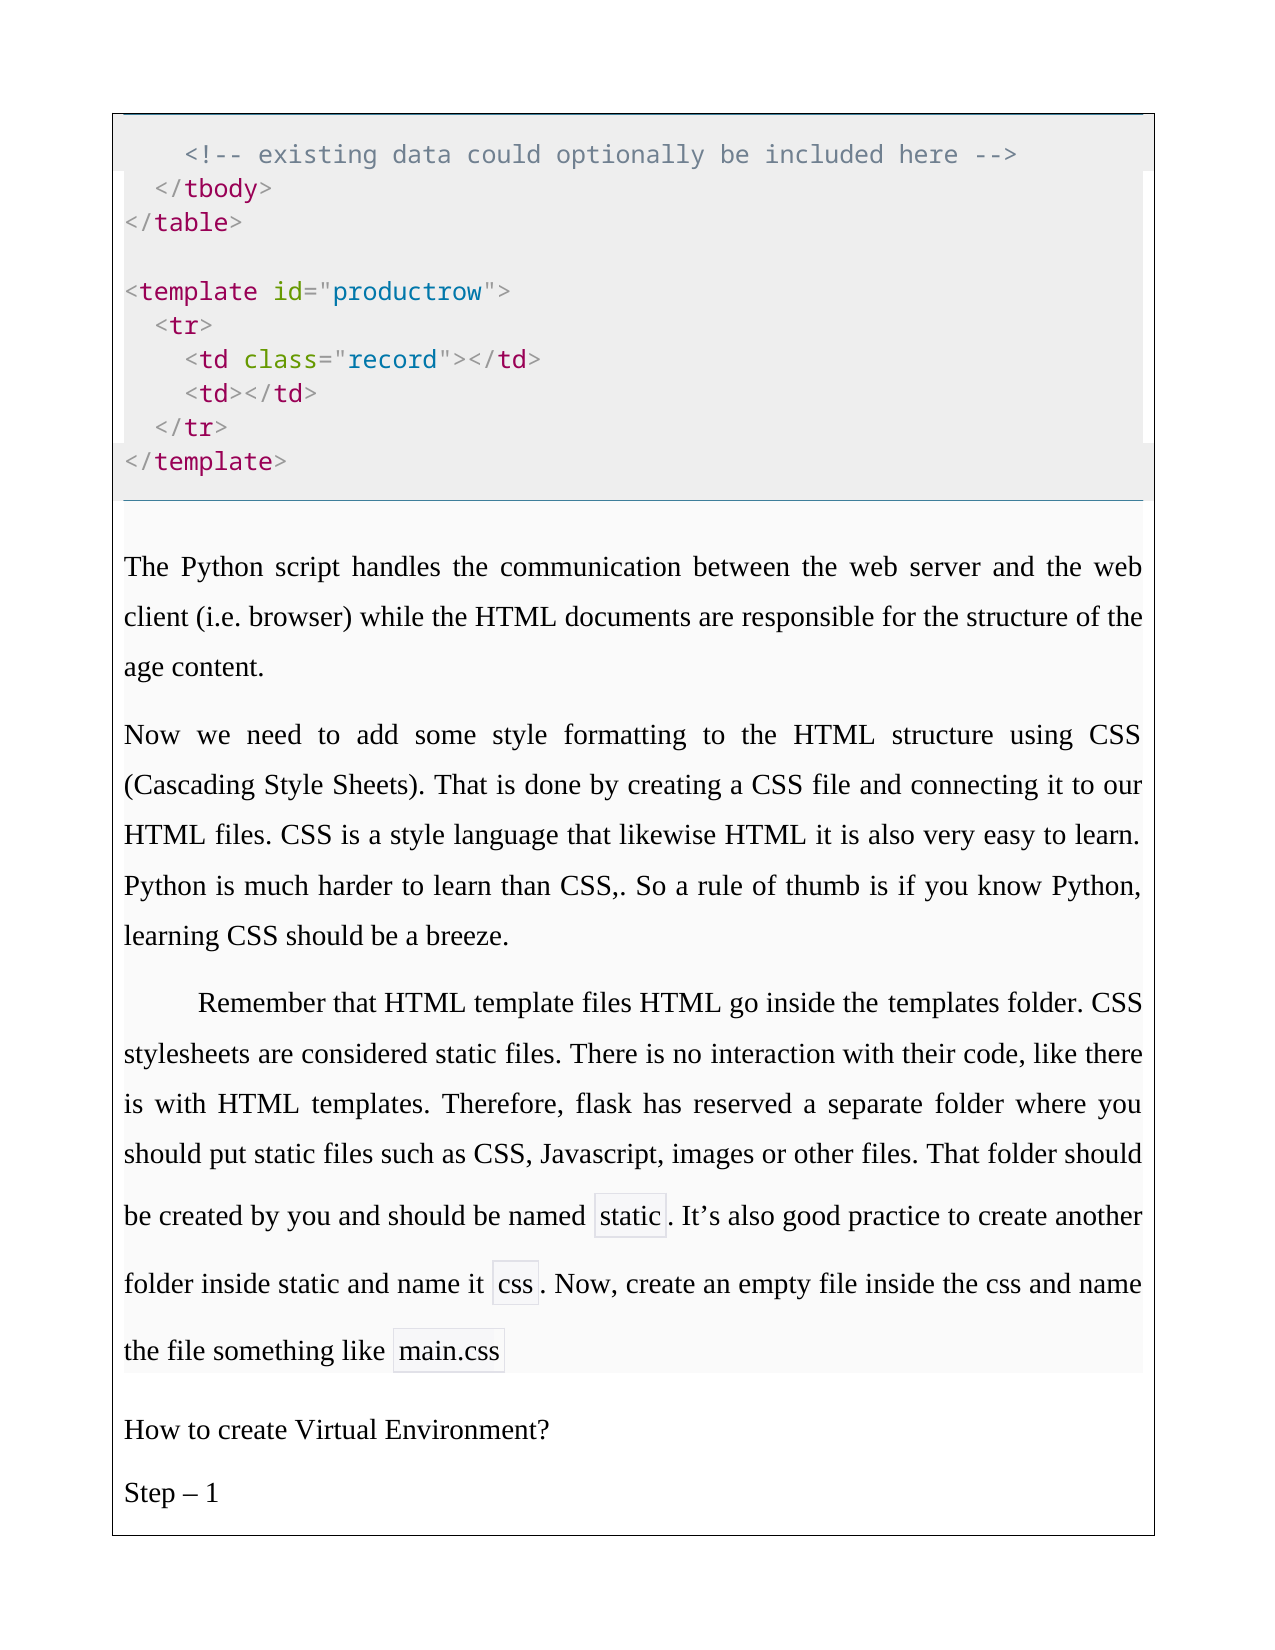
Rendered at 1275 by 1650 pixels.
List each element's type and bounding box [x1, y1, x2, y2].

table_cell [113, 501, 1154, 1535]
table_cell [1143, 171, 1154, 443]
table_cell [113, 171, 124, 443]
